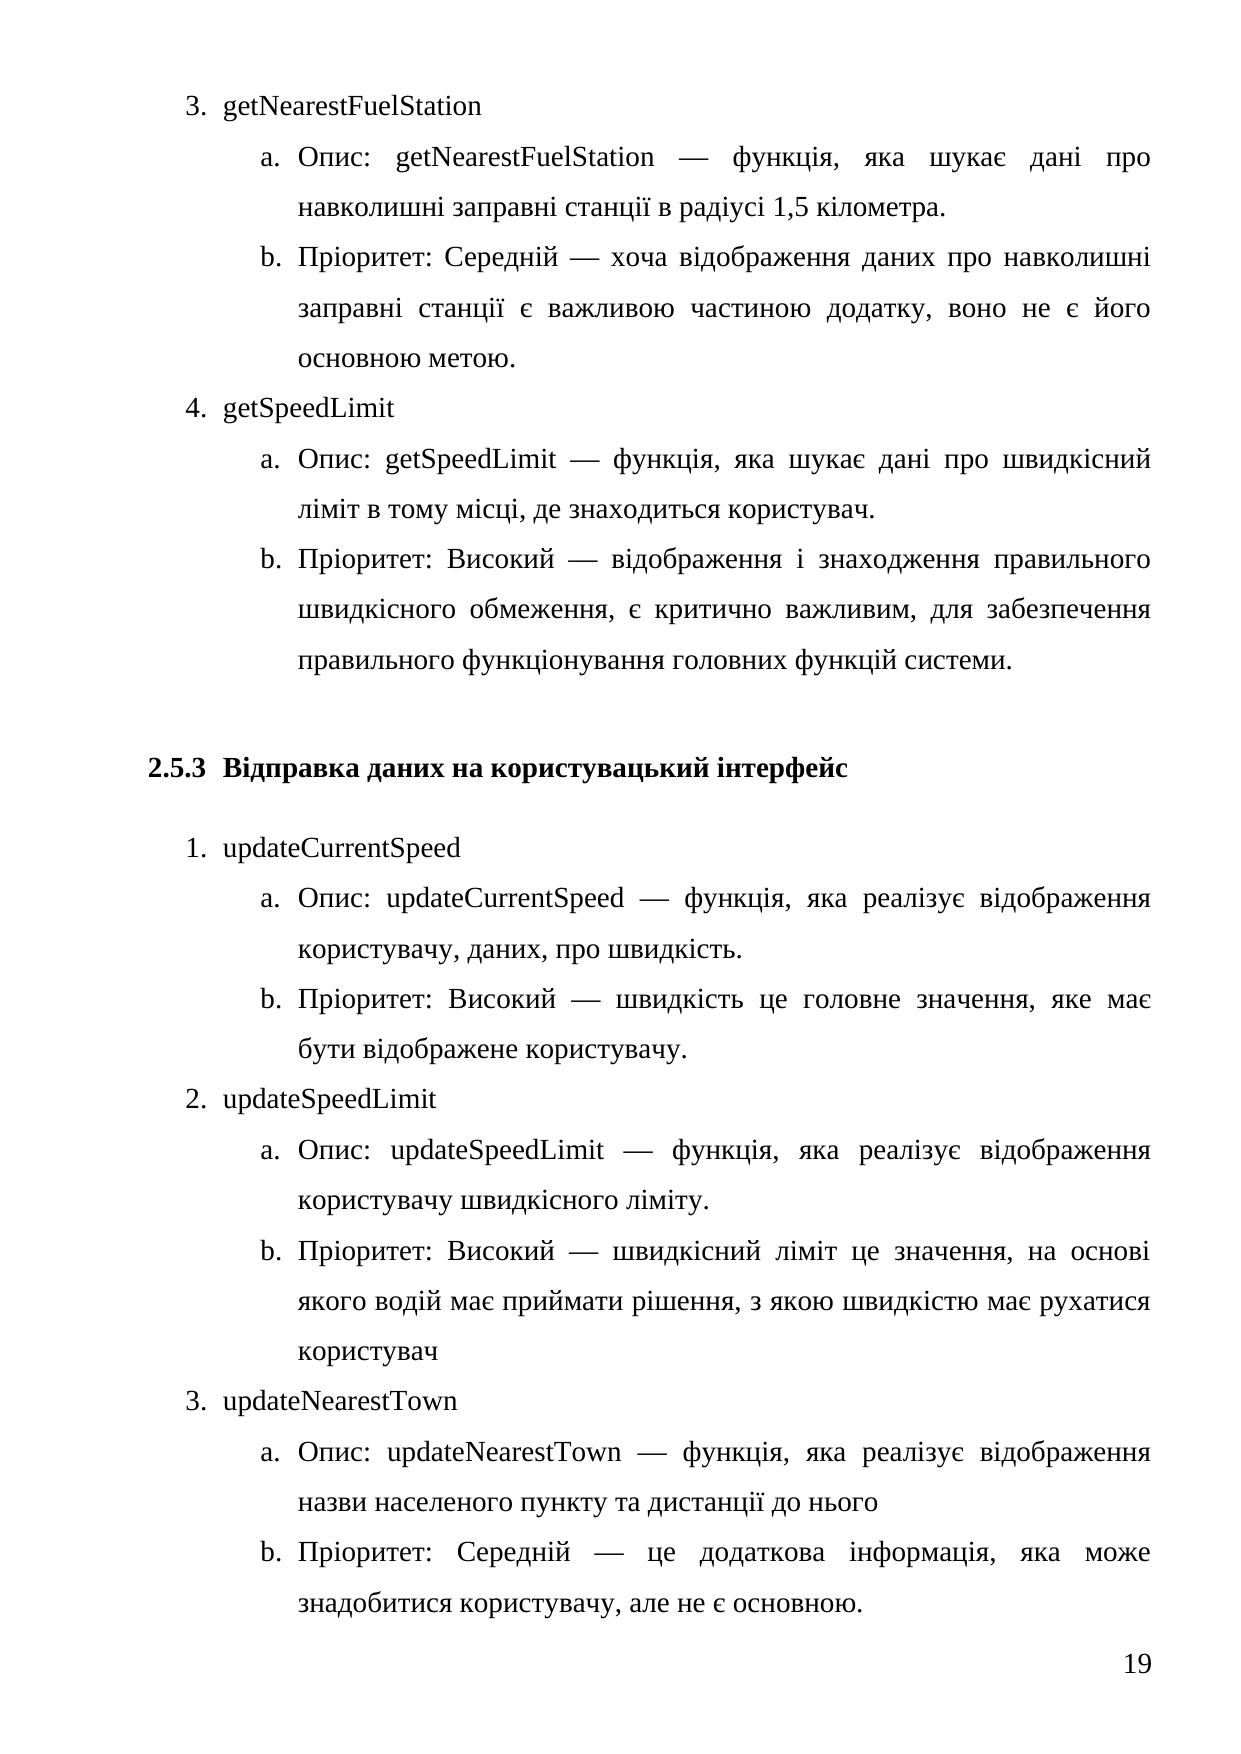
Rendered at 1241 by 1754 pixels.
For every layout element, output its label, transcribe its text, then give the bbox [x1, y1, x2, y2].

list Пріоритет: Високий — швидкість це головне значення, яке має бути відображене користувачу. [260, 981, 1152, 1065]
list Опис: getSpeedLimit — функція, яка шукає дані про швидкісний ліміт в тому місці, де знаходиться користувач. [260, 441, 1152, 524]
list updateNearestTown [185, 1383, 1152, 1417]
list Опис: getNearestFuelStation — функція, яка шукає дані про навколишні заправні станції в радіусі 1,5 кілометра. [260, 139, 1152, 223]
subtitle Відправка даних на користувацький інтерфейс [148, 751, 1152, 784]
list getNearestFuelStation [185, 88, 1152, 122]
list Опис: updateNearestTown — функція, яка реалізує відображення назви населеного пункту та дистанції до нього [260, 1434, 1152, 1518]
list updateSpeedLimit [185, 1082, 1152, 1115]
list Пріоритет: Високий — відображення і знаходження правильного швидкісного обмеження, є критично важливим, для забезпечення правильного функціонування головних функцій системи. [260, 541, 1152, 676]
list Опис: updateCurrentSpeed — функція, яка реалізує відображення користувачу, даних, про швидкість. [260, 880, 1152, 964]
list getSpeedLimit [185, 390, 1152, 424]
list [260, 1534, 1152, 1618]
list Опис: updateSpeedLimit — функція, яка реалізує відображення користувачу швидкісного ліміту. [260, 1132, 1152, 1216]
list Пріоритет: Середній — хоча відображення даних про навколишні заправні станції є важливою частиною додатку, воно не є його основною метою. [260, 239, 1152, 374]
list Пріоритет: Високий — швидкісний ліміт це значення, на основі якого водій має приймати рішення, з якою швидкістю має рухатися користувач [260, 1233, 1152, 1367]
list updateCurrentSpeed [185, 830, 1152, 864]
